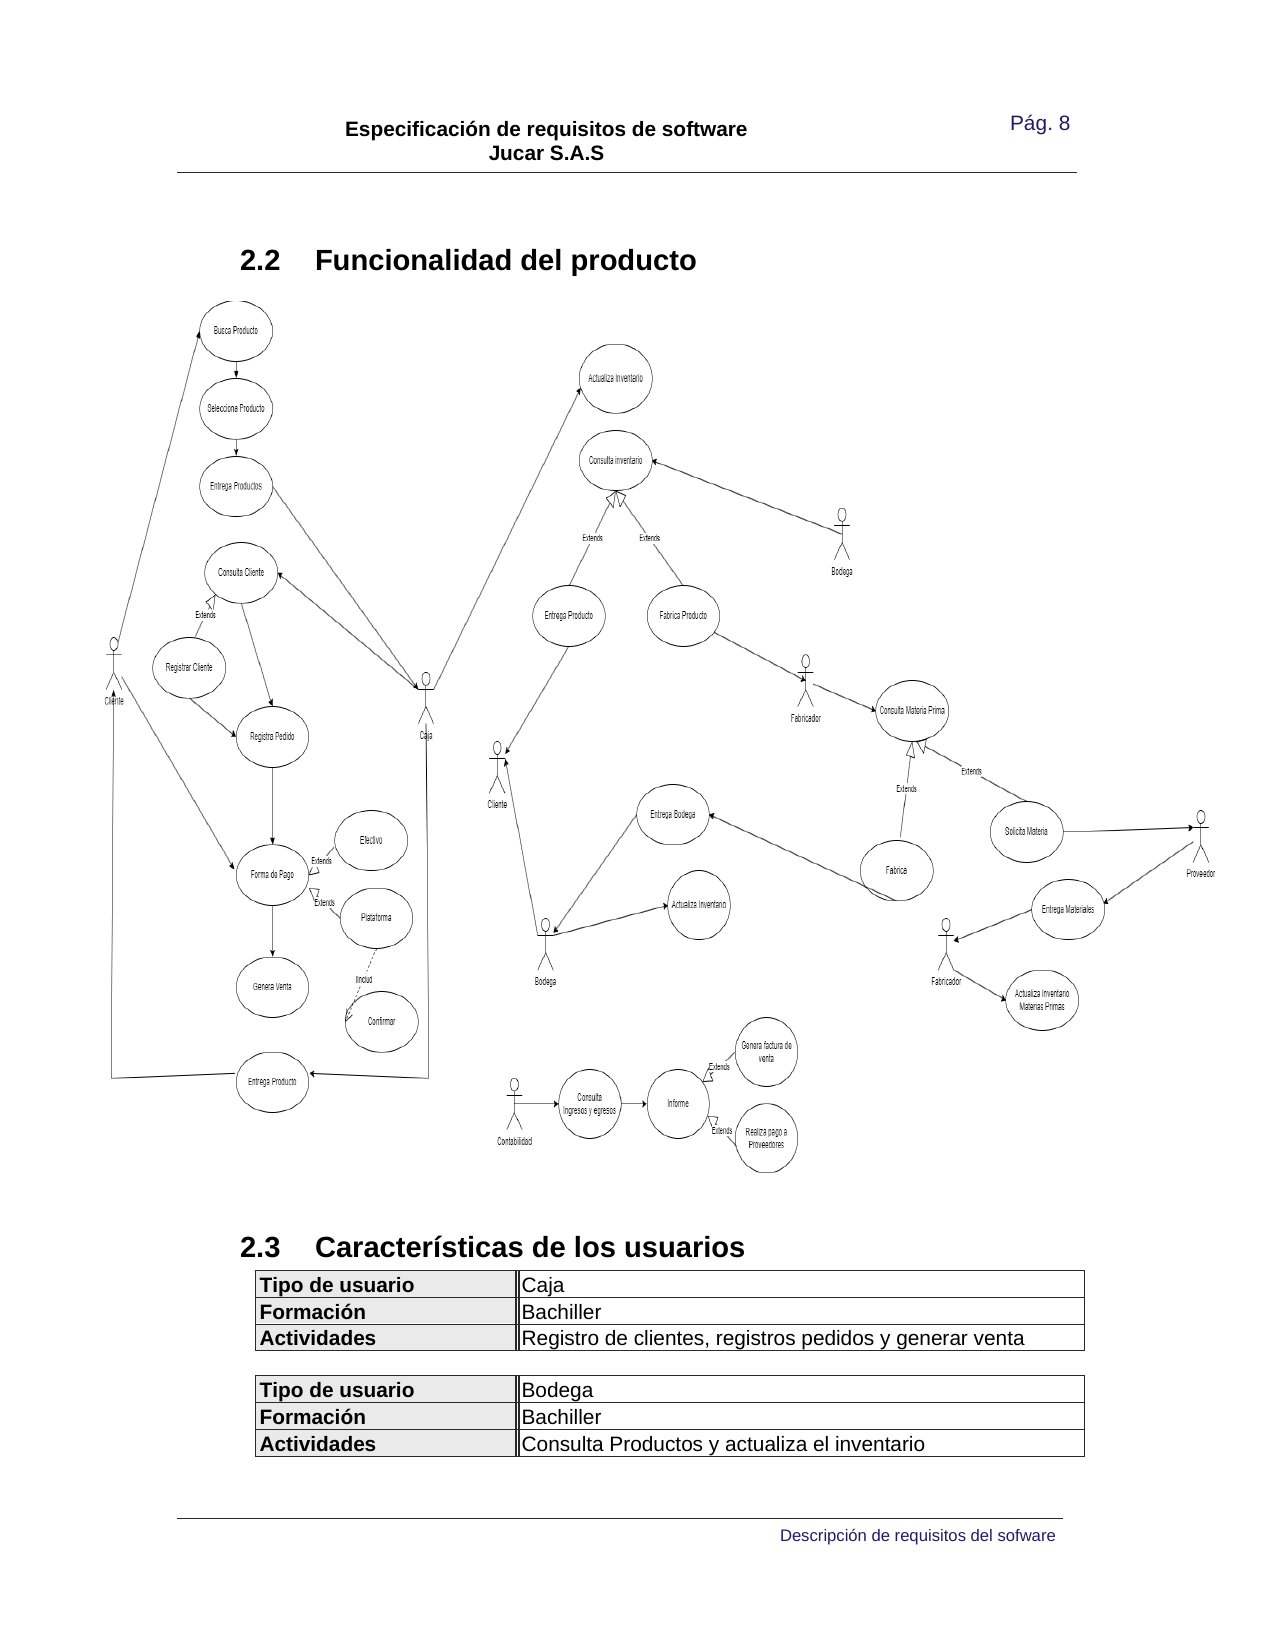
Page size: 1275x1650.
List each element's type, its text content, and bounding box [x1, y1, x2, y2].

table_cell Actividades [256, 1325, 515, 1350]
table_cell Registro de clientes, registros pedidos y generar venta [520, 1325, 1084, 1350]
table_cell Actividades [256, 1430, 515, 1456]
table_header Tipo de usuario [256, 1271, 515, 1297]
subtitle Funcionalidad del producto [240, 243, 1098, 277]
table_cell Consulta Productos y actualiza el inventario [520, 1430, 1084, 1456]
table_header Tipo de usuario [256, 1376, 515, 1402]
table_cell Formación [256, 1403, 515, 1429]
table_cell Bachiller [520, 1298, 1084, 1323]
picture [104, 301, 1215, 1173]
table_header Bodega [520, 1376, 1084, 1402]
table_cell Formación [256, 1298, 515, 1323]
table_cell Bachiller [520, 1403, 1084, 1429]
table_header Caja [520, 1271, 1084, 1297]
subtitle Características de los usuarios [240, 1230, 1098, 1264]
